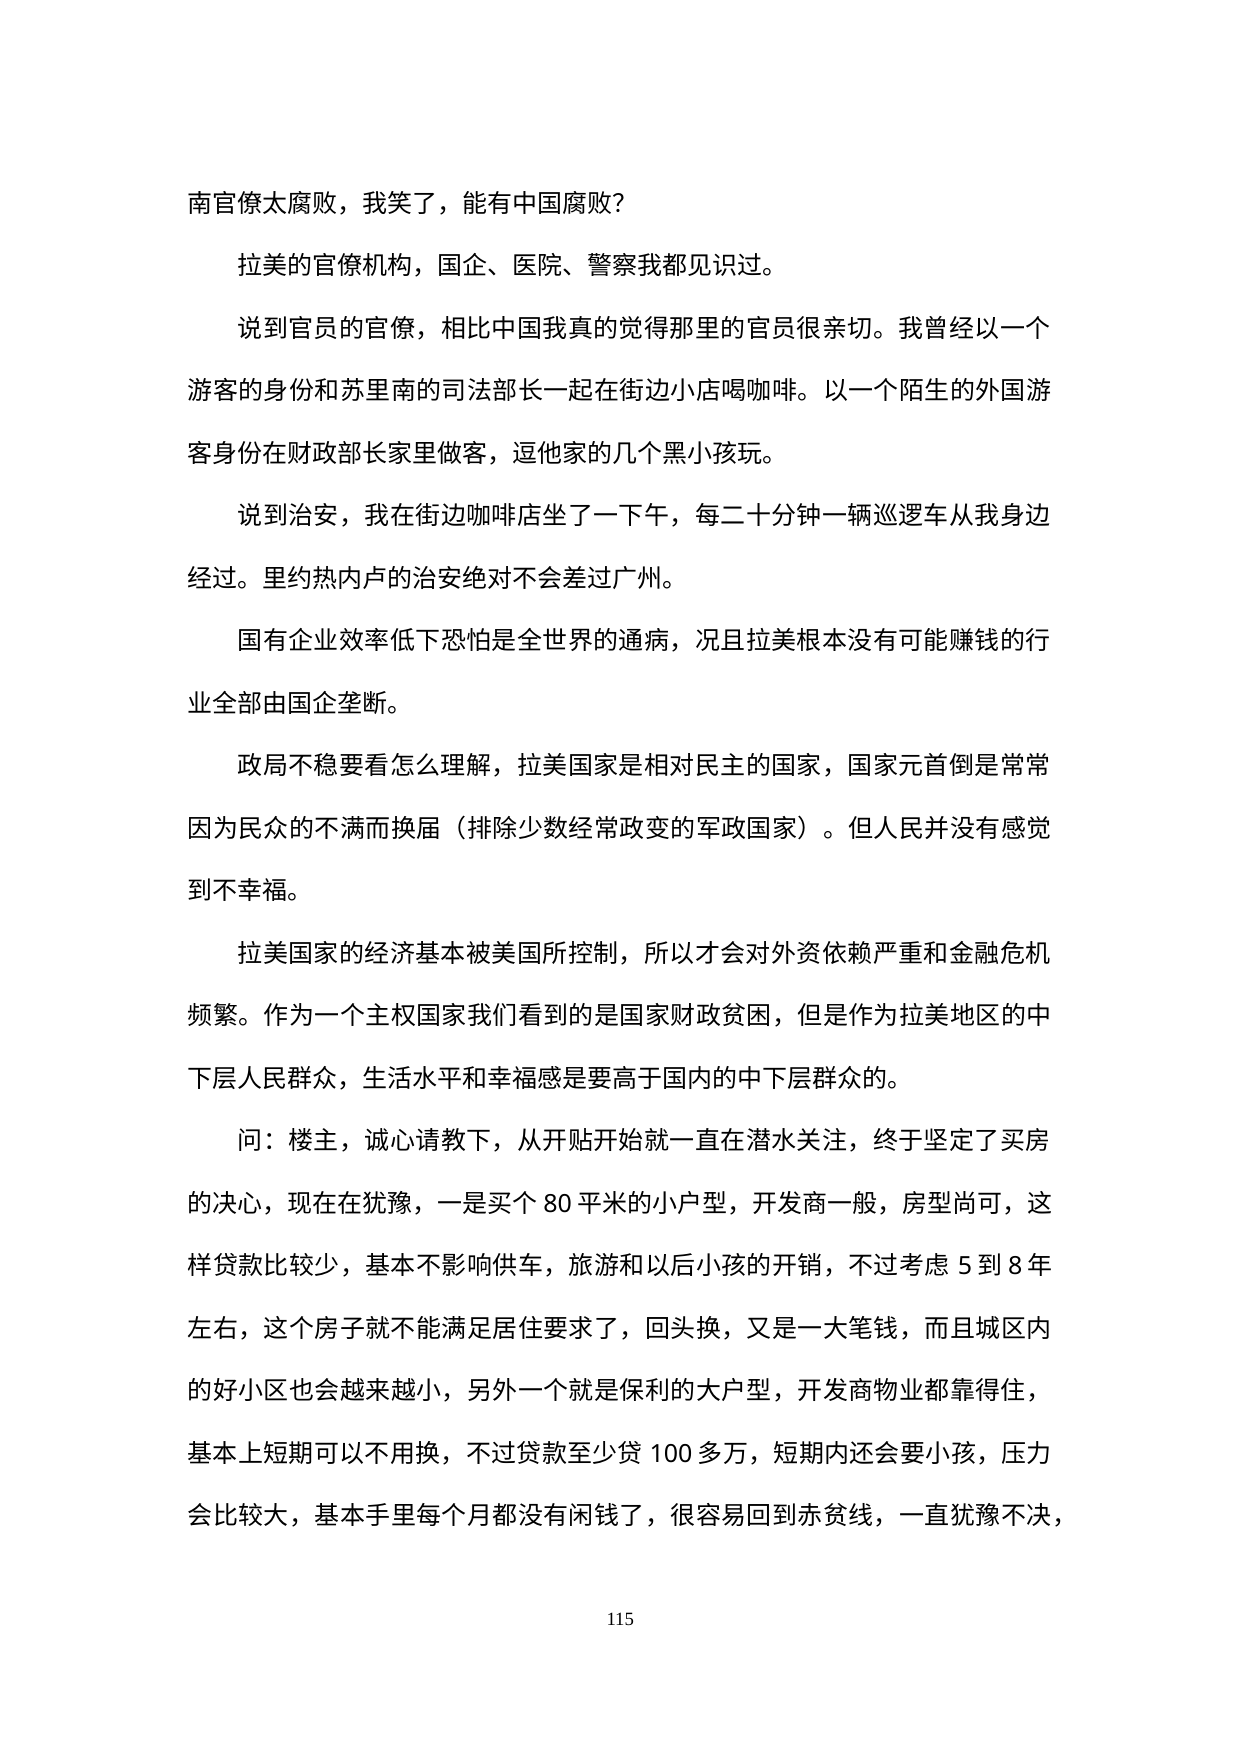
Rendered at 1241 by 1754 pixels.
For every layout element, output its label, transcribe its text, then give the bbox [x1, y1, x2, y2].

text 说到治安，我在街边咖啡店坐了一下午，每二十分钟一辆巡逻车从我身边经过。里约热内卢的治安绝对不会差过广州。 [187, 474, 1053, 599]
text 拉美国家的经济基本被美国所控制，所以才会对外资依赖严重和金融危机频繁。作为一个主权国家我们看到的是国家财政贫困，但是作为拉美地区的中下层人民群众，生活水平和幸福感是要高于国内的中下层群众的。 [187, 912, 1053, 1099]
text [187, 162, 1053, 224]
text 国有企业效率低下恐怕是全世界的通病，况且拉美根本没有可能赚钱的行业全部由国企垄断。 [187, 599, 1053, 724]
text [187, 1099, 1053, 1537]
text 政局不稳要看怎么理解，拉美国家是相对民主的国家，国家元首倒是常常因为民众的不满而换届（排除少数经常政变的军政国家）。但人民并没有感觉到不幸福。 [187, 724, 1053, 912]
text 说到官员的官僚，相比中国我真的觉得那里的官员很亲切。我曾经以一个游客的身份和苏里南的司法部长一起在街边小店喝咖啡。以一个陌生的外国游客身份在财政部长家里做客，逗他家的几个黑小孩玩。 [187, 287, 1053, 474]
text 拉美的官僚机构，国企、医院、警察我都见识过。 [187, 224, 1053, 287]
